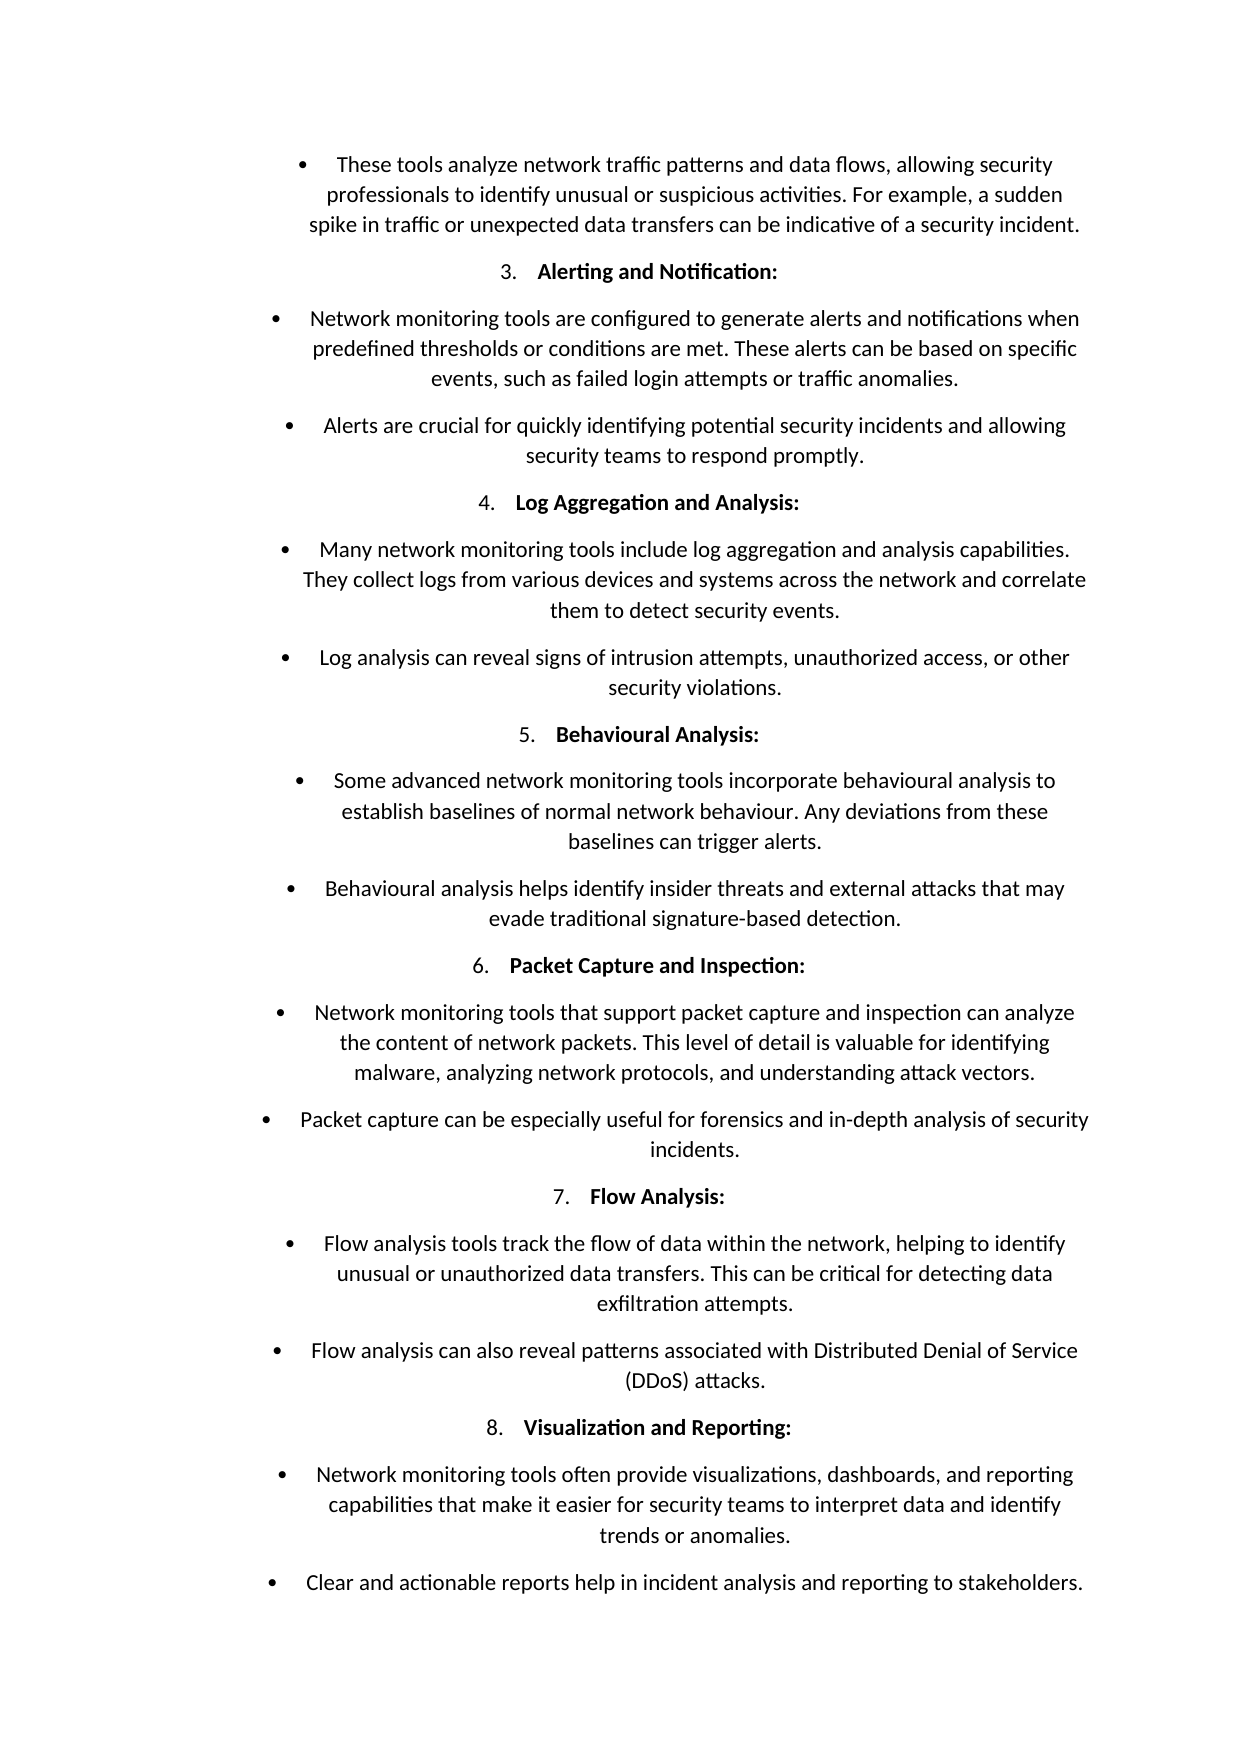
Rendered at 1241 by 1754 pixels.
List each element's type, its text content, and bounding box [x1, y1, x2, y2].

list Packet Capture and Inspection: [187, 951, 1090, 979]
list Network monitoring tools are configured to generate alerts and notifications when predefined thresholds or conditions are met. These alerts can be based on specific events, such as failed login attempts or traffic anomalies. [262, 304, 1090, 393]
list Alerts are crucial for quickly identifying potential security incidents and allowing security teams to respond promptly. [262, 411, 1090, 470]
list Log Aggregation and Analysis: [187, 488, 1090, 517]
list Network monitoring tools that support packet capture and inspection can analyze the content of network packets. This level of detail is valuable for identifying malware, analyzing network protocols, and understanding attack vectors. [262, 998, 1090, 1086]
list Behavioural Analysis: [187, 720, 1090, 748]
list Flow analysis can also reveal patterns associated with Distributed Denial of Service (DDoS) attacks. [262, 1336, 1090, 1395]
list Visualization and Reporting: [187, 1413, 1090, 1442]
list Clear and actionable reports help in incident analysis and reporting to stakeholders. [262, 1568, 1090, 1596]
list Alerting and Notification: [187, 257, 1090, 285]
list Some advanced network monitoring tools incorporate behavioural analysis to establish baselines of normal network behaviour. Any deviations from these baselines can trigger alerts. [262, 767, 1090, 855]
list Packet capture can be especially useful for forensics and in-depth analysis of security incidents. [262, 1105, 1090, 1163]
list Network monitoring tools often provide visualizations, dashboards, and reporting capabilities that make it easier for security teams to interpret data and identify trends or anomalies. [262, 1460, 1090, 1549]
list These tools analyze network traffic patterns and data flows, allowing security professionals to identify unusual or suspicious activities. For example, a sudden spike in traffic or unexpected data transfers can be indicative of a security incident. [262, 150, 1090, 238]
list Many network monitoring tools include log aggregation and analysis capabilities. They collect logs from various devices and systems across the network and correlate them to detect security events. [262, 535, 1090, 624]
list Flow Analysis: [187, 1182, 1090, 1210]
list Behavioural analysis helps identify insider threats and external attacks that may evade traditional signature-based detection. [262, 874, 1090, 932]
list Flow analysis tools track the flow of data within the network, helping to identify unusual or unauthorized data transfers. This can be critical for detecting data exfiltration attempts. [262, 1229, 1090, 1318]
list Log analysis can reveal signs of intrusion attempts, unauthorized access, or other security violations. [262, 643, 1090, 701]
